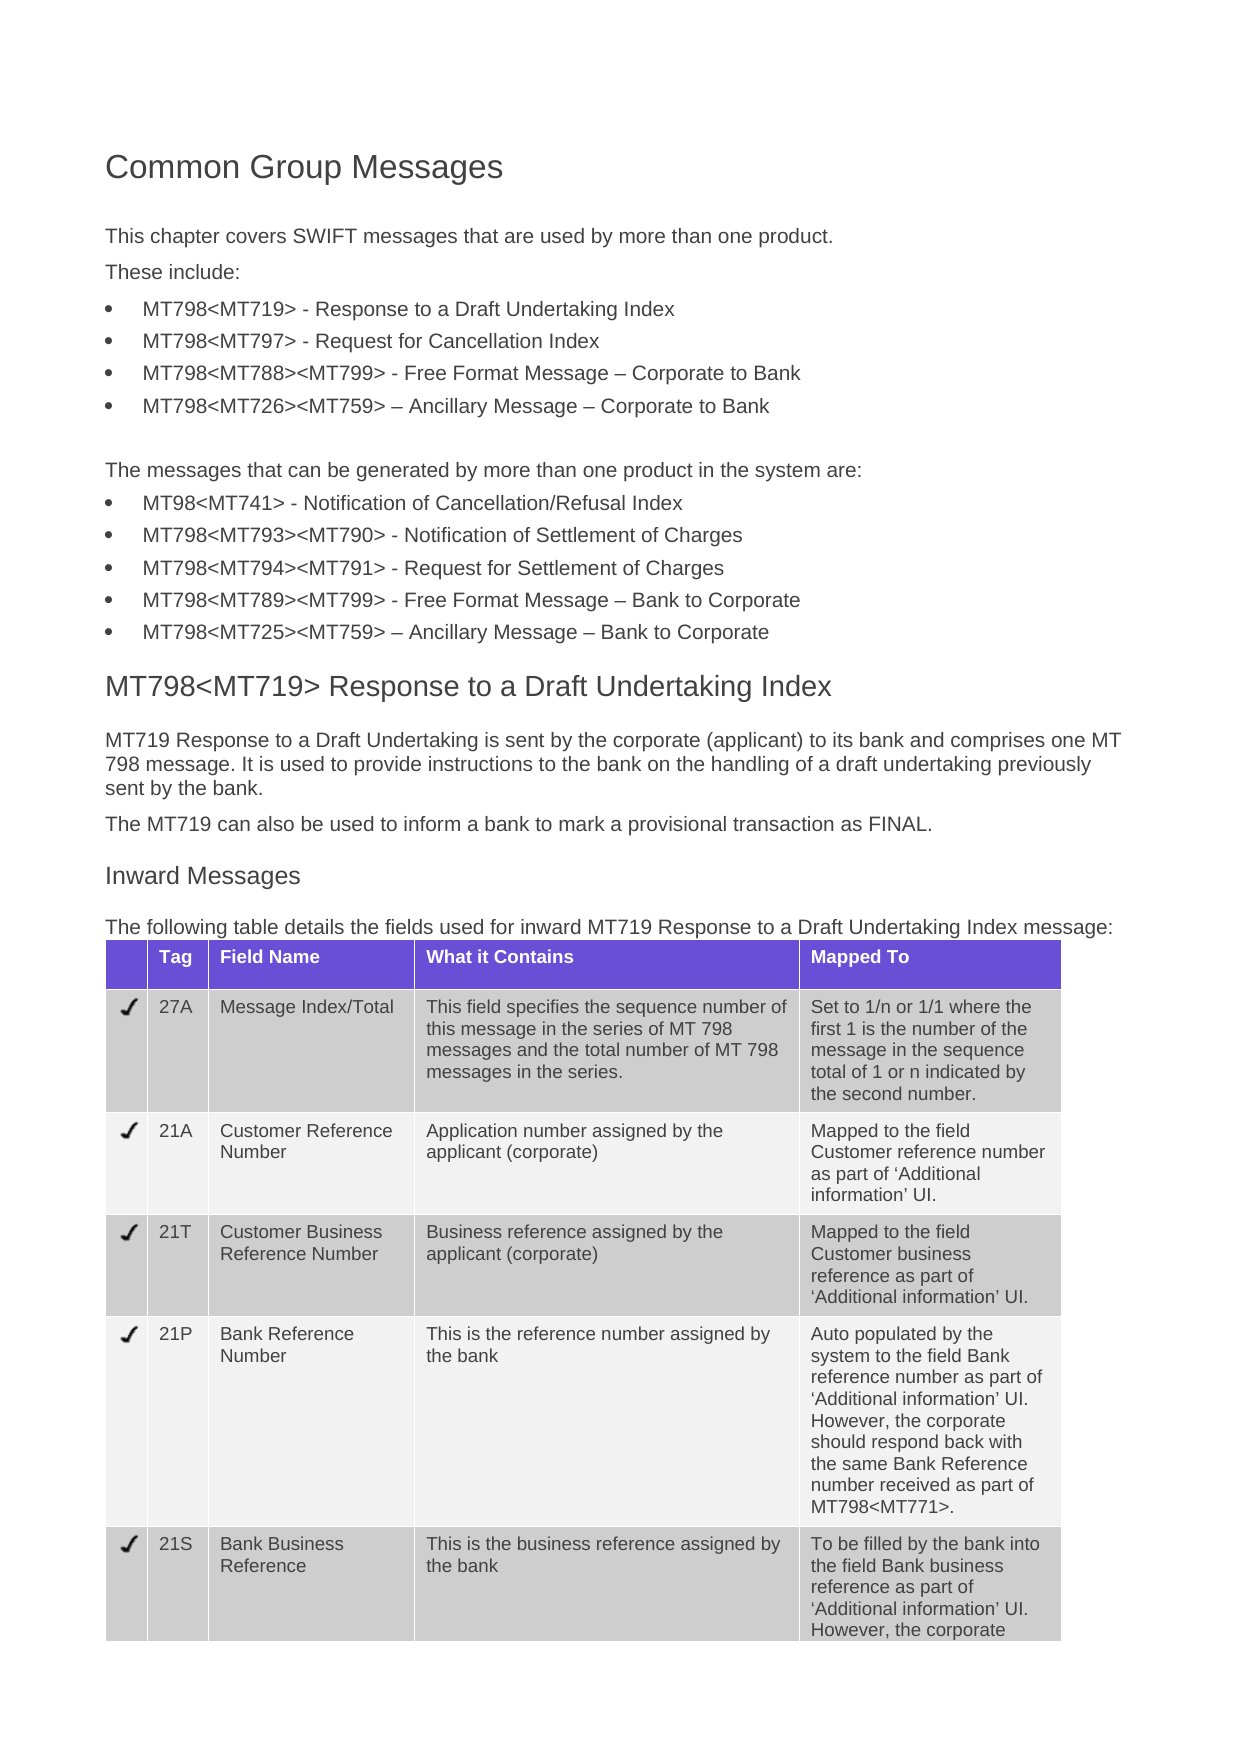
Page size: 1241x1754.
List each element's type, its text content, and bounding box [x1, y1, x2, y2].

text These include: [105, 260, 1135, 284]
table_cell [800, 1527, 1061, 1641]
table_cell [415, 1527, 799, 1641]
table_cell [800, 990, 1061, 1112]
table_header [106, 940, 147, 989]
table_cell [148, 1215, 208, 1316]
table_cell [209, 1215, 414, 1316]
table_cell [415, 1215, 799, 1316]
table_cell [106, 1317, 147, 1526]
text MT798<MT793><MT790> - Notification of Settlement of Charges [105, 523, 1135, 547]
text MT798<MT794><MT791> - Request for Settlement of Charges [105, 555, 1135, 579]
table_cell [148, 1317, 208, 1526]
text MT719 Response to a Draft Undertaking is sent by the corporate (applicant) to its bank and comprises one MT 798 message. It is used to provide instructions to the bank on the handling of a draft undertaking previously sent by the bank. [105, 728, 1135, 799]
text MT798<MT719> - Response to a Draft Undertaking Index [105, 296, 1135, 320]
picture [116, 1532, 142, 1556]
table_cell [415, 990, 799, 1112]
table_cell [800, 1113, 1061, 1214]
picture [116, 1323, 142, 1346]
text The MT719 can also be used to inform a bank to mark a provisional transaction as FINAL. [105, 812, 1135, 836]
text MT798<MT788><MT799> - Free Format Message – Corporate to Bank [105, 361, 1135, 385]
text MT798<MT797> - Request for Cancellation Index [105, 329, 1135, 353]
subtitle Inward Messages [105, 861, 1135, 890]
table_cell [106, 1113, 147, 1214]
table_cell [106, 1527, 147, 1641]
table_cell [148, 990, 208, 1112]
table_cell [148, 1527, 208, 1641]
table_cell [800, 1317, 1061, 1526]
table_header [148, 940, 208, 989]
text MT798<MT725><MT759> – Ancillary Message – Bank to Corporate [105, 620, 1135, 644]
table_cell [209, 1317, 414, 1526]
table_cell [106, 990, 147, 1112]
picture [116, 1221, 142, 1244]
text MT798<MT726><MT759> – Ancillary Message – Corporate to Bank [105, 393, 1135, 418]
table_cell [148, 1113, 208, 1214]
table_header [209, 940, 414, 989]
list The messages that can be generated by more than one product in the system are: [105, 458, 1135, 482]
picture [116, 996, 142, 1019]
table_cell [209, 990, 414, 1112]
text MT798<MT789><MT799> - Free Format Message – Bank to Corporate [105, 588, 1135, 612]
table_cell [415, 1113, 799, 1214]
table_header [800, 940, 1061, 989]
picture [116, 1119, 142, 1142]
subtitle Common Group Messages [105, 147, 1135, 186]
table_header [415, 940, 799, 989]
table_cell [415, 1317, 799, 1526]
text MT98<MT741> - Notification of Cancellation/Refusal Index [105, 491, 1135, 514]
text The following table details the fields used for inward MT719 Response to a Draft Undertaking Index message: [105, 915, 1135, 939]
subtitle MT798<MT719> Response to a Draft Undertaking Index [105, 669, 1135, 703]
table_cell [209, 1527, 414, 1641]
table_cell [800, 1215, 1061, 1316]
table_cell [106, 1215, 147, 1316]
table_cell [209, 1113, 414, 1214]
text This chapter covers SWIFT messages that are used by more than one product. [105, 223, 1135, 247]
